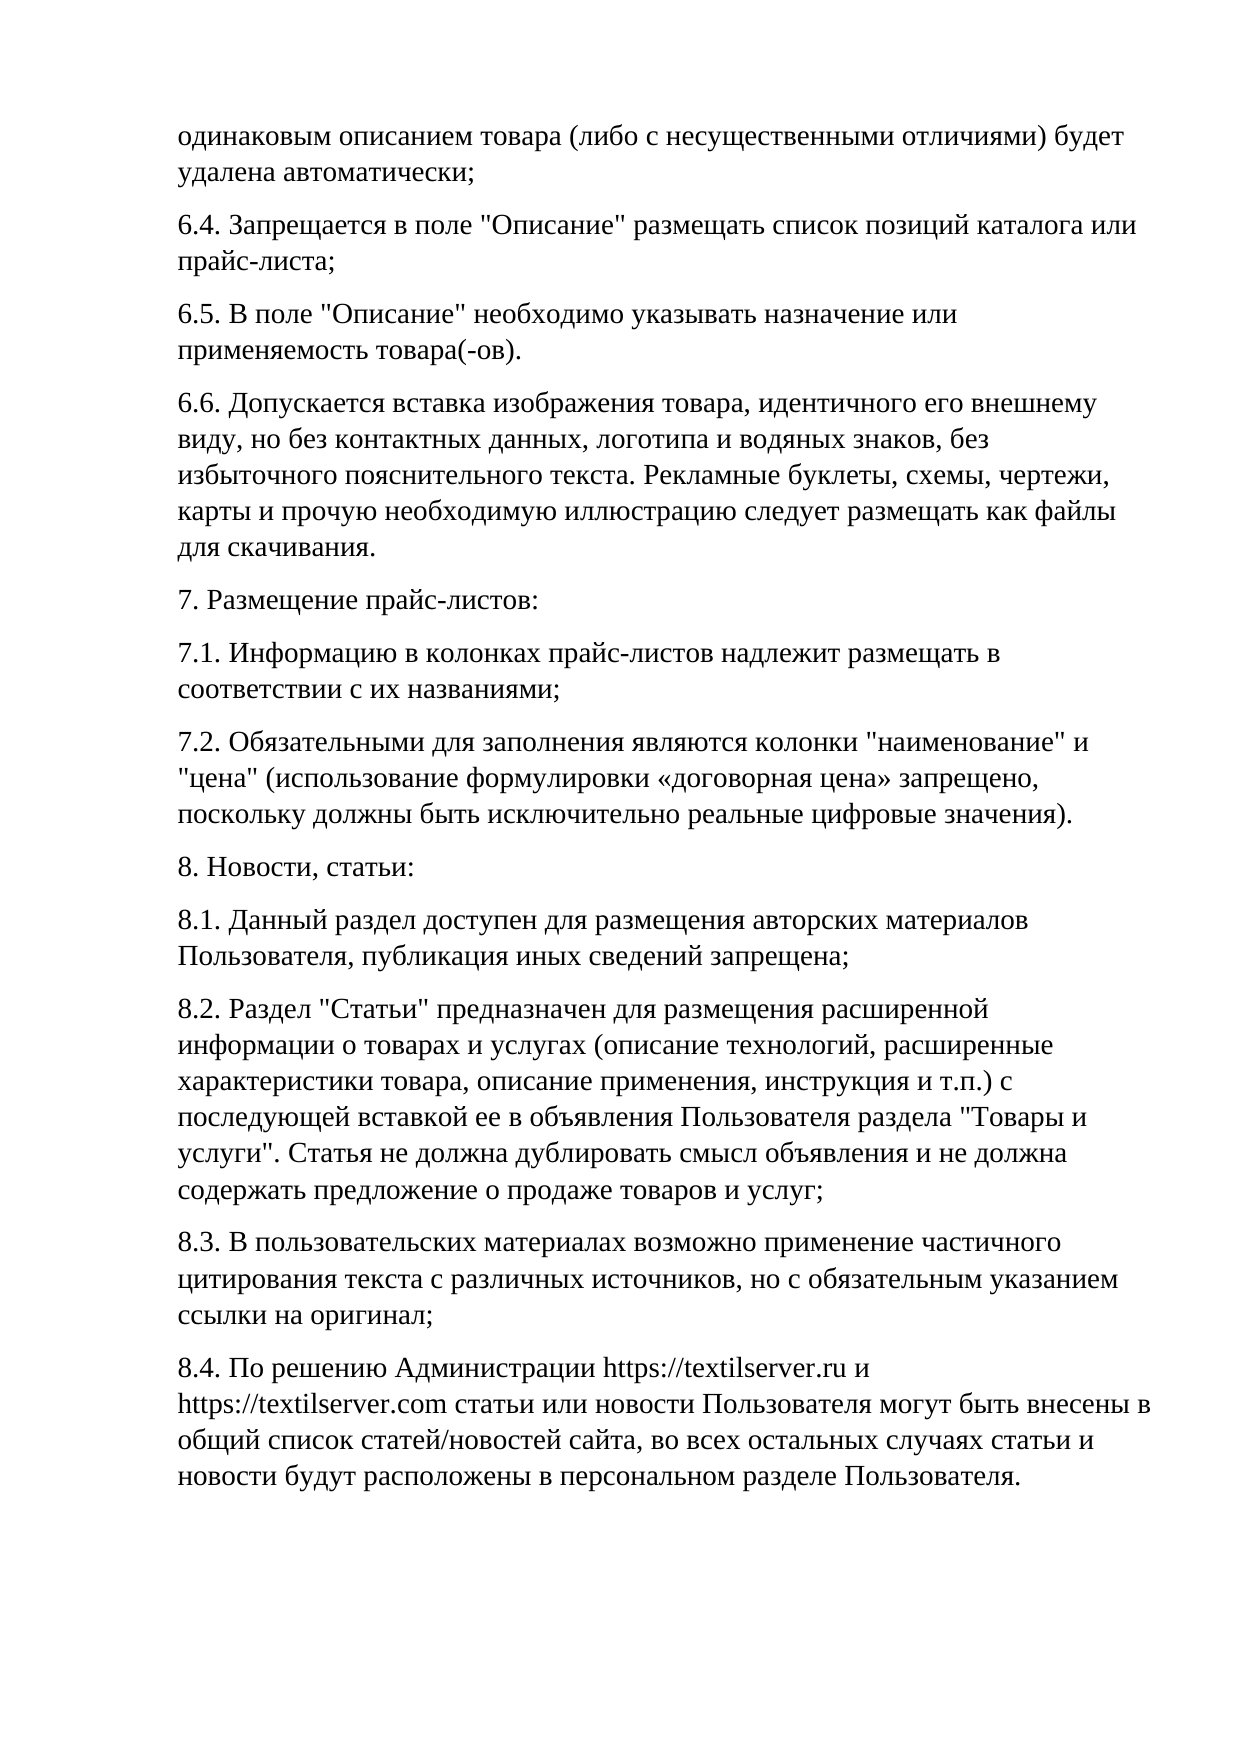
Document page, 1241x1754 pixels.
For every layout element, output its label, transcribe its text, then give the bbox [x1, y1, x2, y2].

text 7.1. Информацию в колонках прайс-листов надлежит размещать в соответствии с их названиями; [177, 635, 1152, 705]
text 6.4. Запрещается в поле "Описание" размещать список позиций каталога или прайс-листа; [177, 207, 1152, 277]
text 6.6. Допускается вставка изображения товара, идентичного его внешнему виду, но без контактных данных, логотипа и водяных знаков, без избыточного пояснительного текста. Рекламные буклеты, схемы, чертежи, карты и прочую необходимую иллюстрацию следует размещать как файлы для скачивания. [177, 385, 1152, 563]
text 6.5. В поле "Описание" необходимо указывать назначение или применяемость товара(-ов). [177, 296, 1152, 366]
text 8.4. По решению Администрации https://textilserver.ru и https://textilserver.com статьи или новости Пользователя могут быть внесены в общий список статей/новостей сайта, во всех остальных случаях статьи и новости будут расположены в персональном разделе Пользователя. [177, 1350, 1152, 1492]
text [177, 118, 1152, 188]
text 7.2. Обязательными для заполнения являются колонки "наименование" и "цена" (использование формулировки «договорная цена» запрещено, поскольку должны быть исключительно реальные цифровые значения). [177, 724, 1152, 830]
text 8.1. Данный раздел доступен для размещения авторских материалов Пользователя, публикация иных сведений запрещена; [177, 902, 1152, 972]
text 8. Новости, статьи: [177, 849, 1152, 883]
text 7. Размещение прайс-листов: [177, 582, 1152, 616]
text 8.2. Раздел "Статьи" предназначен для размещения расширенной информации о товарах и услугах (описание технологий, расширенные характеристики товара, описание применения, инструкция и т.п.) с последующей вставкой ее в объявления Пользователя раздела "Товары и услуги". Статья не должна дублировать смысл объявления и не должна содержать предложение о продаже товаров и услуг; [177, 991, 1152, 1205]
text 8.3. В пользовательских материалах возможно применение частичного цитирования текста с различных источников, но с обязательным указанием ссылки на оригинал; [177, 1224, 1152, 1330]
